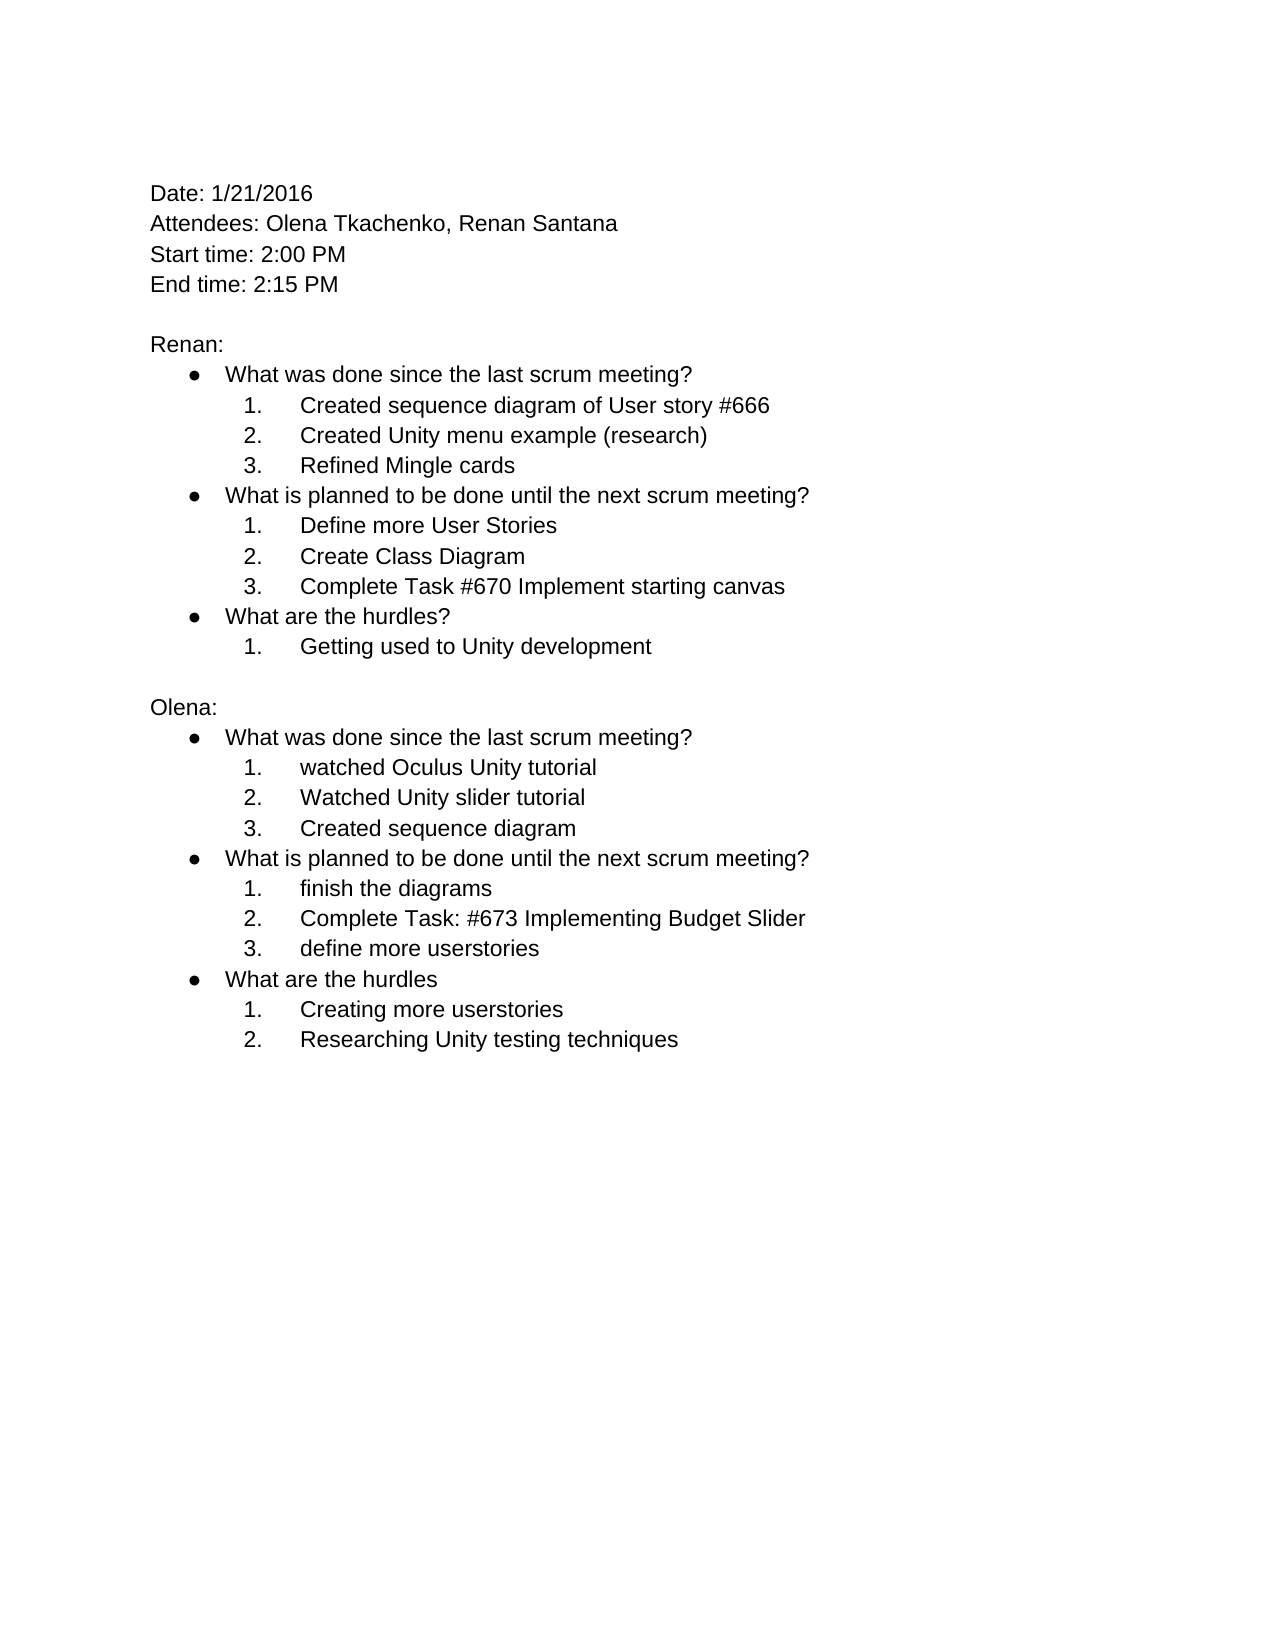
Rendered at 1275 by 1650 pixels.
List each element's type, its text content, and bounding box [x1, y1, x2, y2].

list Created sequence diagram of User story #666 [262, 392, 1125, 418]
text Renan: [150, 331, 1125, 358]
list Researching Unity testing techniques [262, 1026, 1125, 1052]
text Start time: 2:00 PM [150, 241, 1125, 267]
list Getting used to Unity development [262, 633, 1125, 660]
text Olena: [150, 694, 1125, 720]
list Created Unity menu example (research) [262, 422, 1125, 448]
list watched Oculus Unity tutorial [262, 754, 1125, 781]
list Complete Task #670 Implement starting canvas [262, 573, 1125, 599]
list Refined Mingle cards [262, 452, 1125, 478]
list What was done since the last scrum meeting? [187, 724, 1125, 750]
list What was done since the last scrum meeting? [187, 361, 1125, 388]
text Attendees: Olena Tkachenko, Renan Santana [150, 210, 1125, 237]
list What are the hurdles [187, 966, 1125, 992]
list Complete Task: #673 Implementing Budget Slider [262, 905, 1125, 932]
text Date: 1/21/2016 [150, 180, 1125, 207]
list Watched Unity slider tutorial [262, 784, 1125, 811]
list Define more User Stories [262, 512, 1125, 539]
list define more userstories [262, 935, 1125, 962]
list finish the diagrams [262, 875, 1125, 901]
list Creating more userstories [262, 996, 1125, 1022]
list Create Class Diagram [262, 543, 1125, 569]
list What are the hurdles? [187, 603, 1125, 629]
text End time: 2:15 PM [150, 271, 1125, 297]
list What is planned to be done until the next scrum meeting? [187, 482, 1125, 509]
list What is planned to be done until the next scrum meeting? [187, 845, 1125, 871]
list Created sequence diagram [262, 814, 1125, 841]
